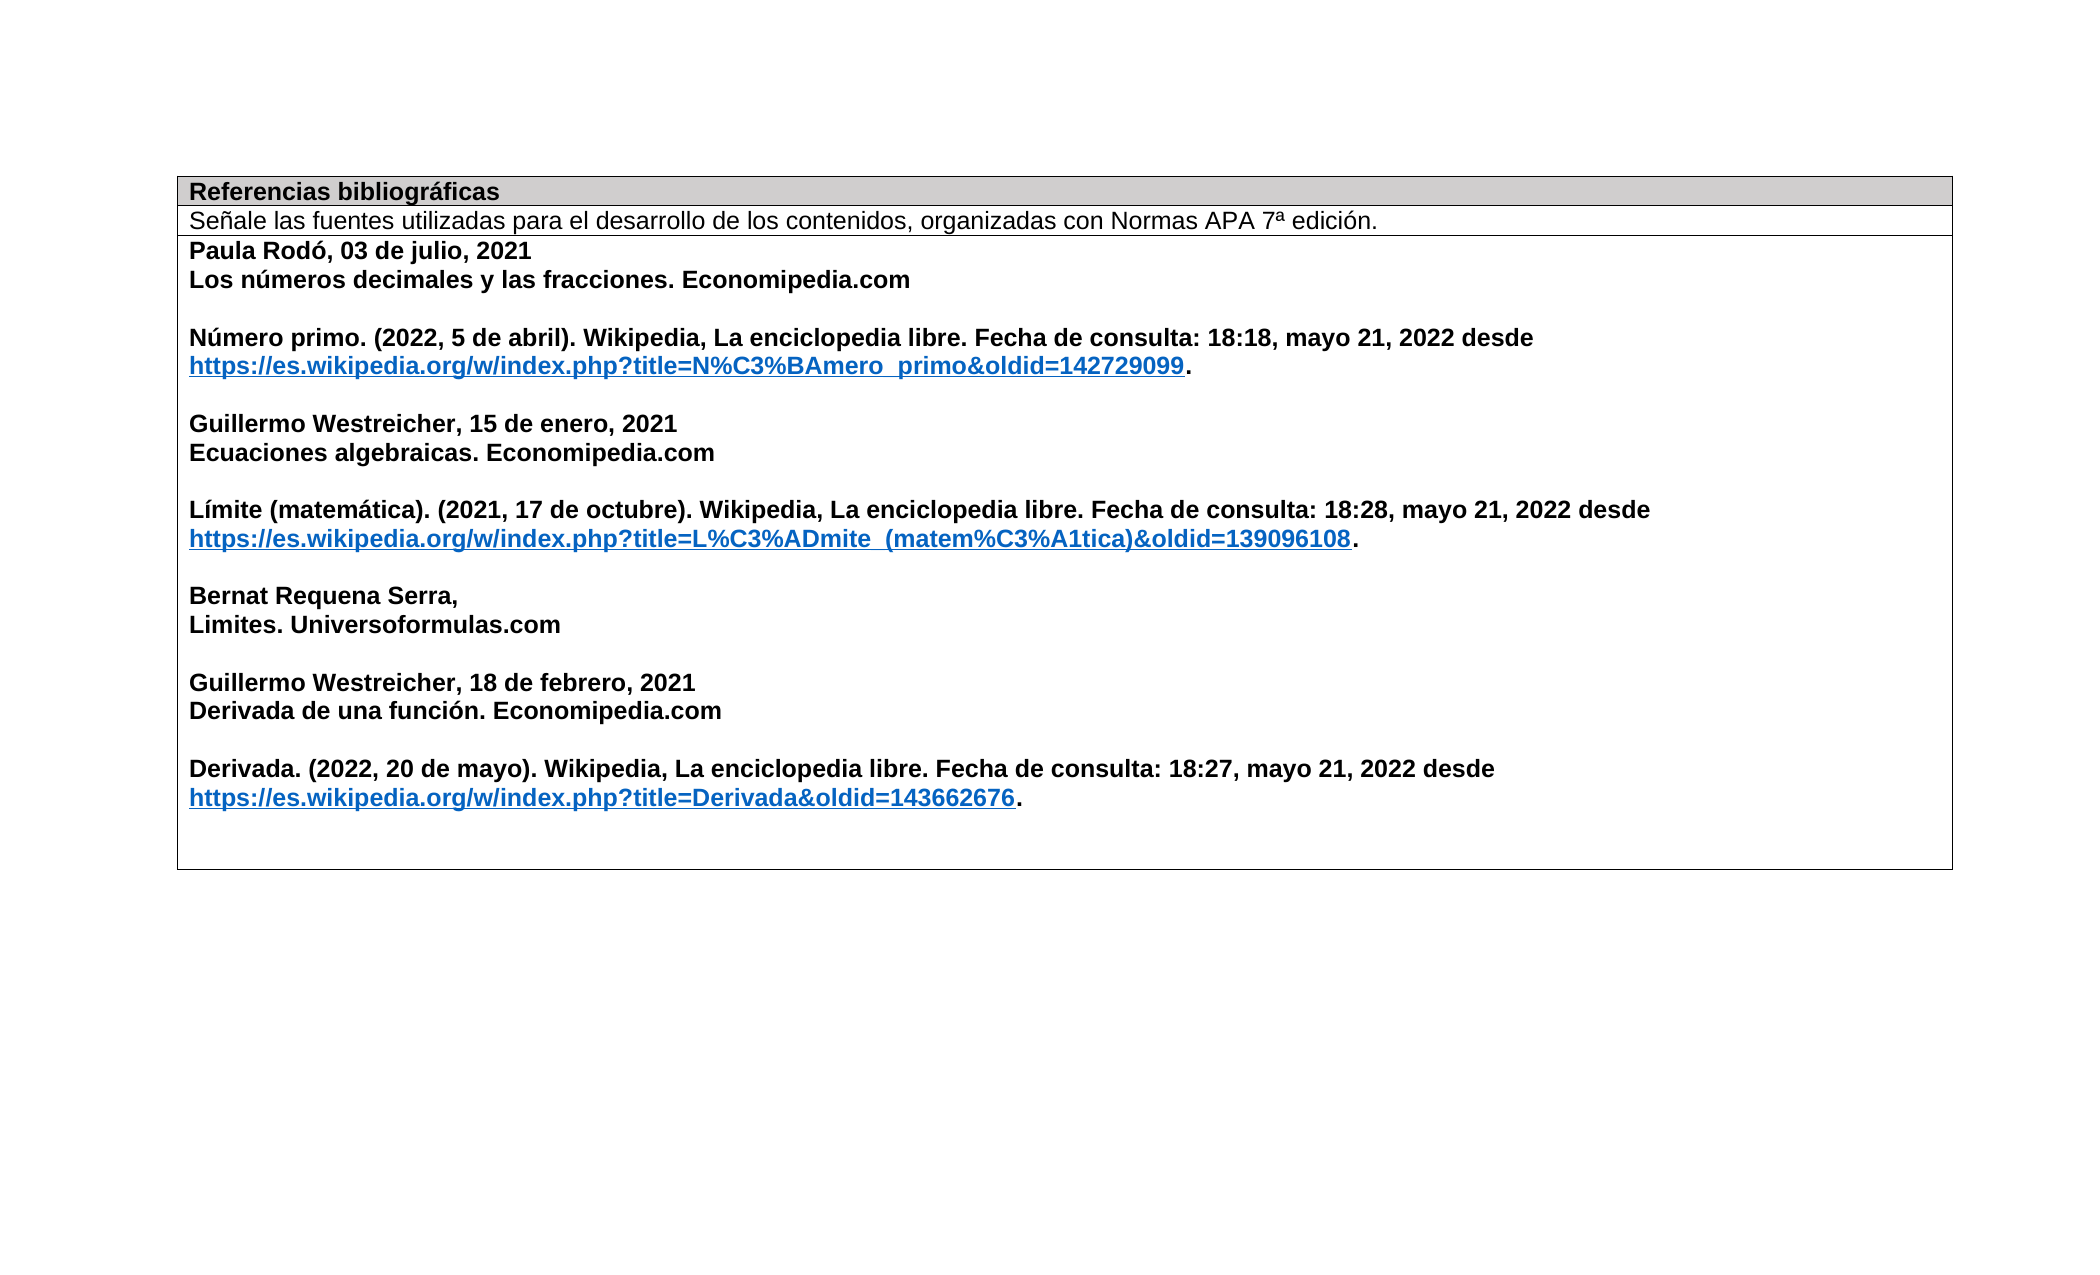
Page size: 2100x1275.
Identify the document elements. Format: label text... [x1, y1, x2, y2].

table_cell Señale las fuentes utilizadas para el desarrollo de los contenidos, organizadas con Normas APA 7ª edición. [178, 206, 1952, 235]
table_header Referencias bibliográficas [178, 177, 1952, 205]
table_cell Paula Rodó, 03 de julio, 2021 Los números decimales y las fracciones. Economipedia.com Número primo. (2022, 5 de abril). Wikipedia, La enciclopedia libre. Fecha de consulta: 18:18, mayo 21, 2022 desde https://es.wikipedia.org/w/index.php?title=N%C3%BAmero_primo&oldid=142729099. Guillermo Westreicher, 15 de enero, 2021 Ecuaciones algebraicas. Economipedia.com Límite (matemática). (2021, 17 de octubre). Wikipedia, La enciclopedia libre. Fecha de consulta: 18:28, mayo 21, 2022 desde https://es.wikipedia.org/w/index.php?title=L%C3%ADmite_(matem%C3%A1tica)&oldid=139096108. Bernat Requena Serra, Limites. Universoformulas.com Guillermo Westreicher, 18 de febrero, 2021 Derivada de una función. Economipedia.com Derivada. (2022, 20 de mayo). Wikipedia, La enciclopedia libre. Fecha de consulta: 18:27, mayo 21, 2022 desde https://es.wikipedia.org/w/index.php?title=Derivada&oldid=143662676. [178, 236, 1952, 869]
